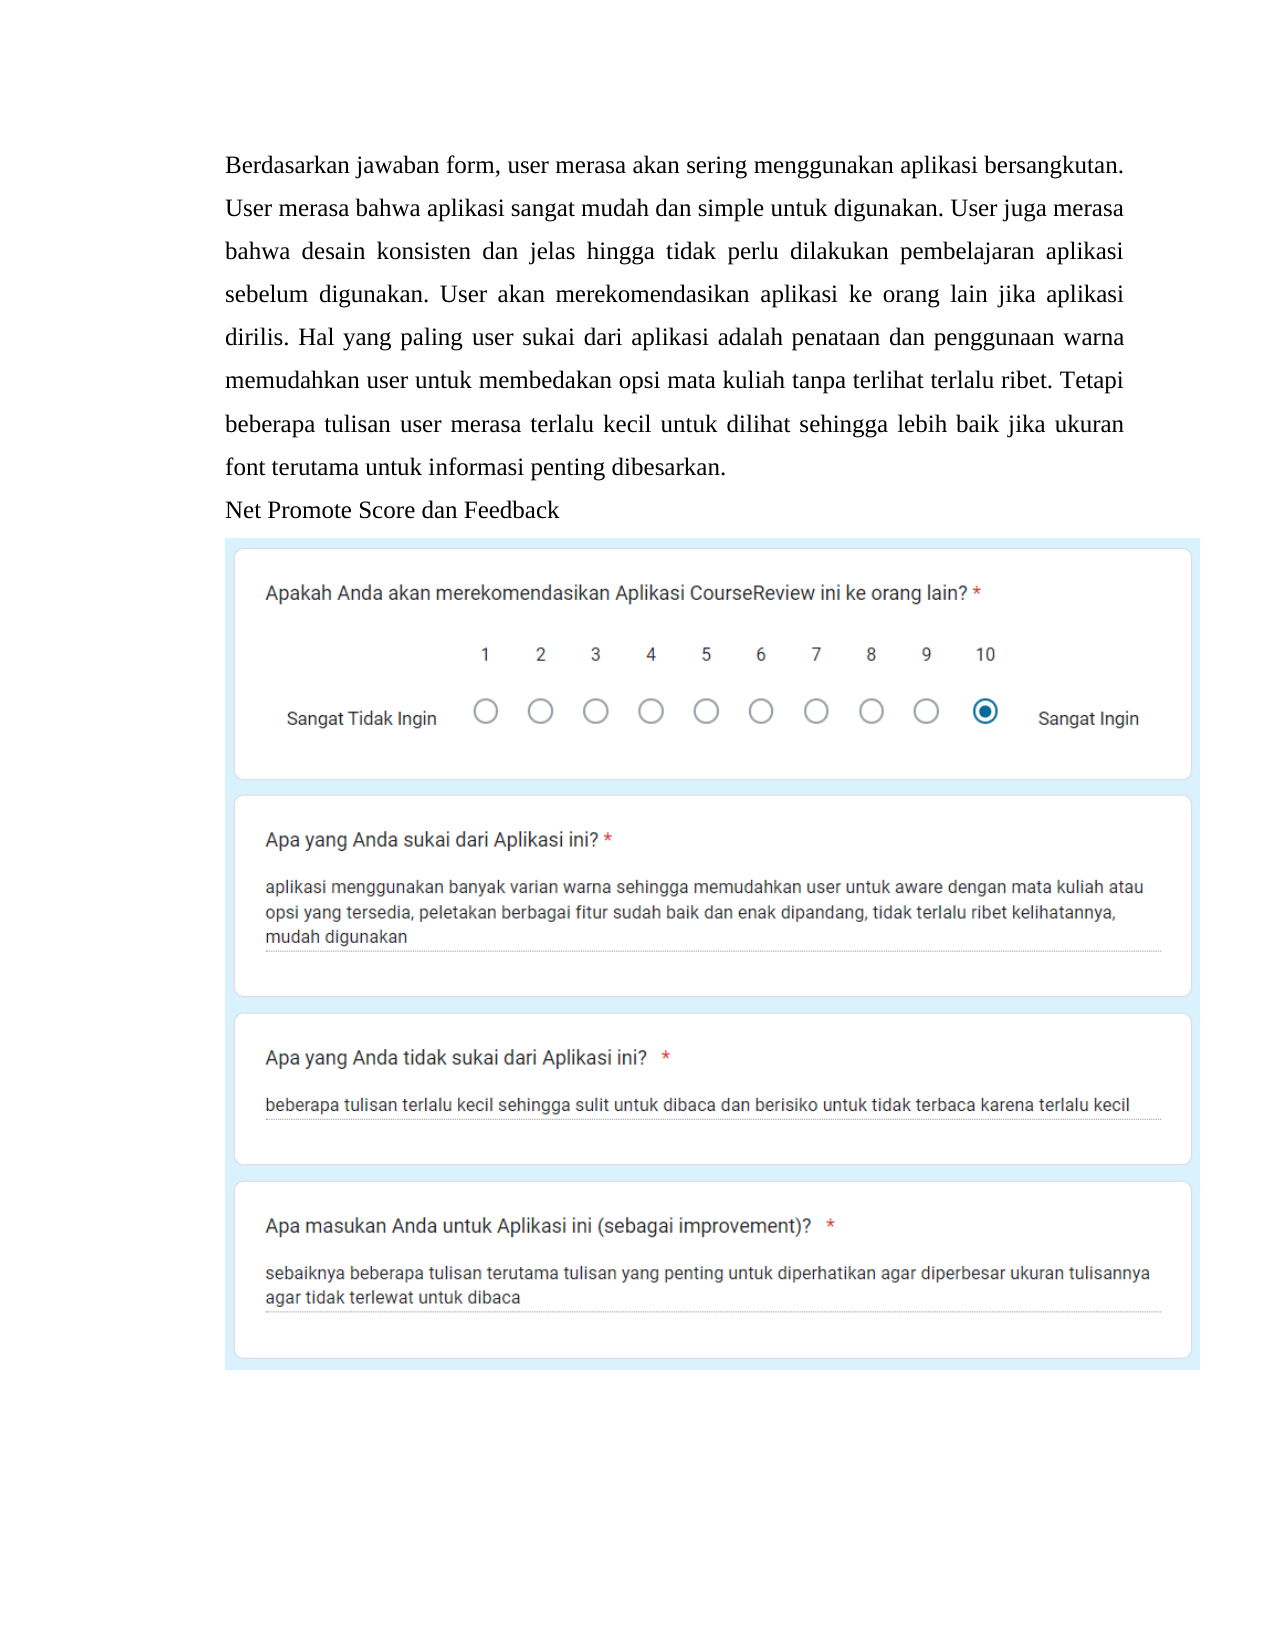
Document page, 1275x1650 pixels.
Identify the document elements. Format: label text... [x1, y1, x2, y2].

text Berdasarkan jawaban form, user merasa akan sering menggunakan aplikasi bersangkutan. User merasa bahwa aplikasi sangat mudah dan simple untuk digunakan. User juga merasa bahwa desain konsisten dan jelas hingga tidak perlu dilakukan pembelajaran aplikasi sebelum digunakan. User akan merekomendasikan aplikasi ke orang lain jika aplikasi dirilis. Hal yang paling user sukai dari aplikasi adalah penataan dan penggunaan warna memudahkan user untuk membedakan opsi mata kuliah tanpa terlihat terlalu ribet. Tetapi beberapa tulisan user merasa terlalu kecil untuk dilihat sehingga lebih baik jika ukuran font terutama untuk informasi penting dibesarkan. [225, 150, 1125, 481]
picture [225, 538, 1200, 1370]
text Net Promote Score dan Feedback [225, 495, 1125, 524]
